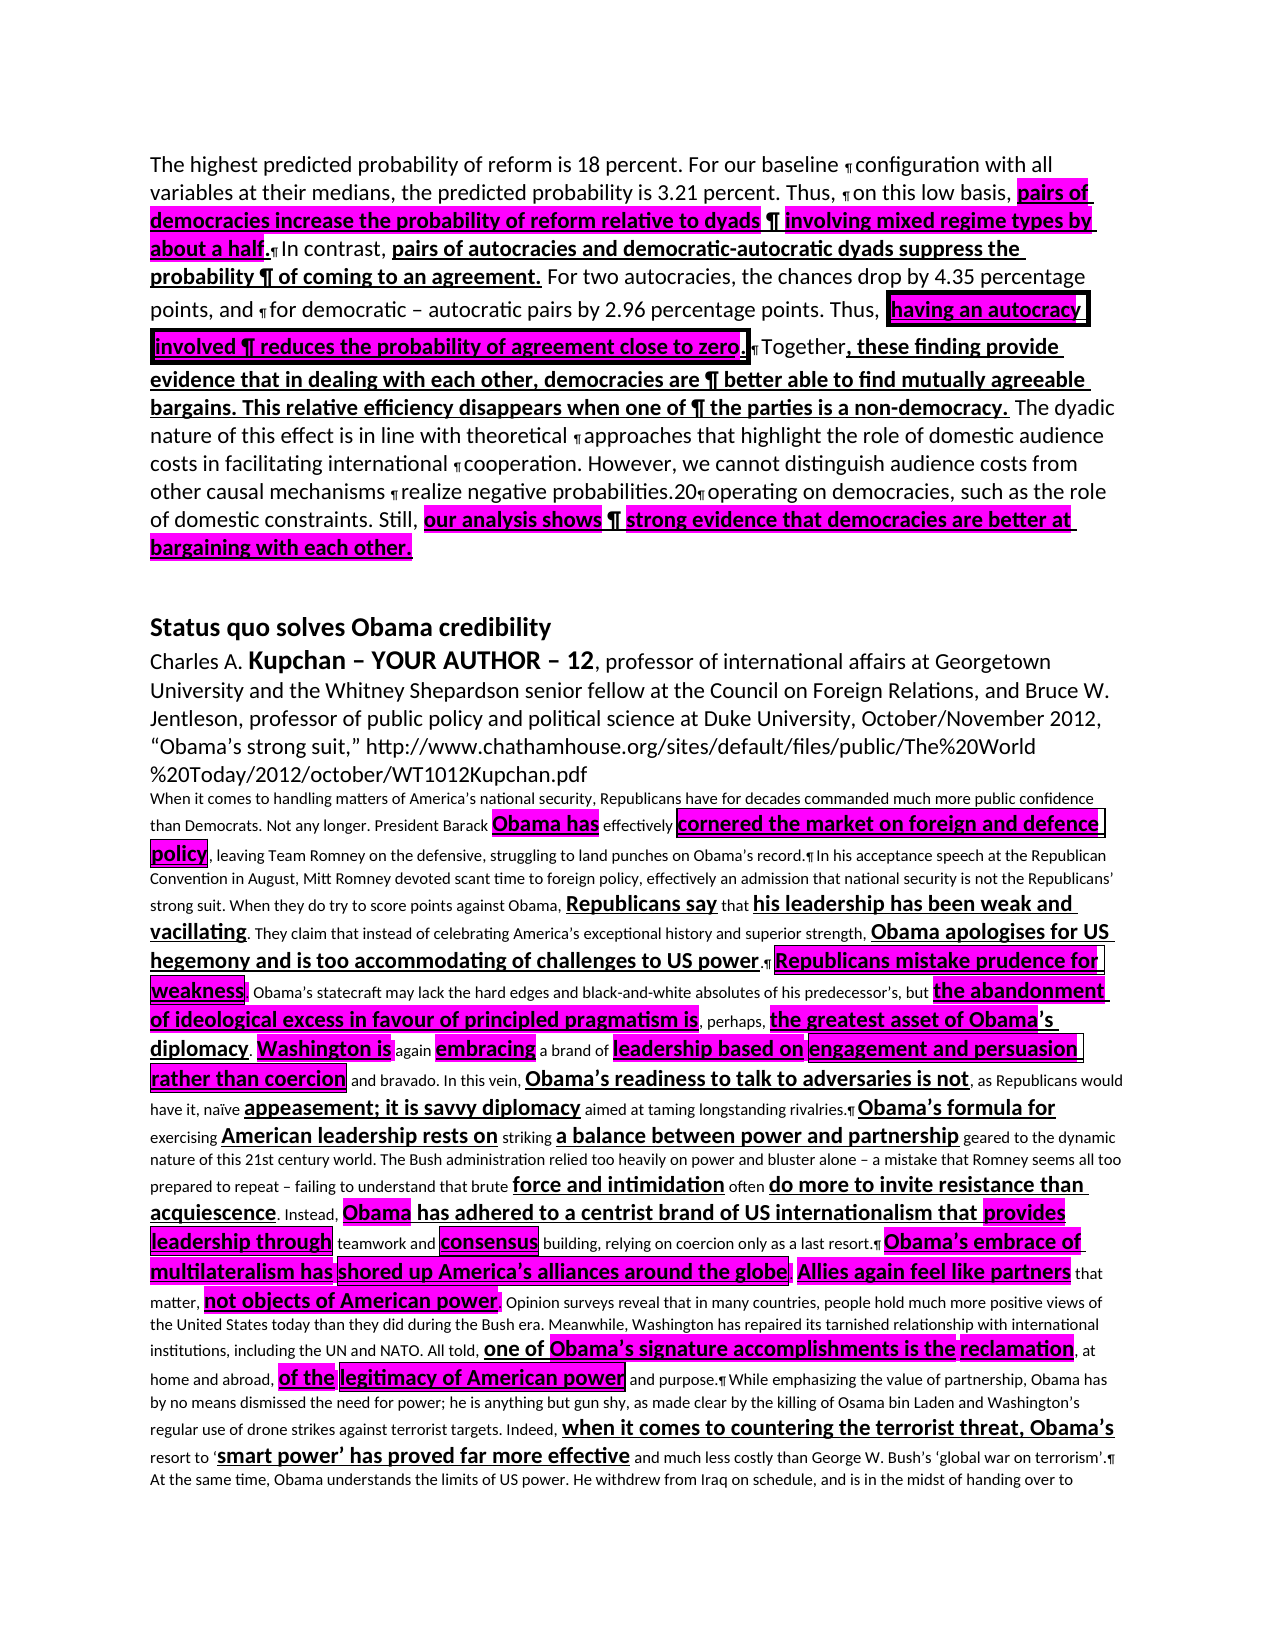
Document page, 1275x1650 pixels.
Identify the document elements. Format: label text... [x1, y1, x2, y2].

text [150, 788, 1125, 1489]
text Charles A. Kupchan – YOUR AUTHOR – 12, professor of international affairs at Georgetown University and the Whitney Shepardson senior fellow at the Council on Foreign Relations, and Bruce W. Jentleson, professor of public policy and political science at Duke University, October/November 2012, “Obama’s strong suit,” http://www.chathamhouse.org/sites/default/files/public/The%20World%20Today/2012/october/WT1012Kupchan.pdf [150, 643, 1125, 788]
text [150, 150, 1125, 561]
subtitle Status quo solves Obama credibility [150, 610, 1125, 643]
